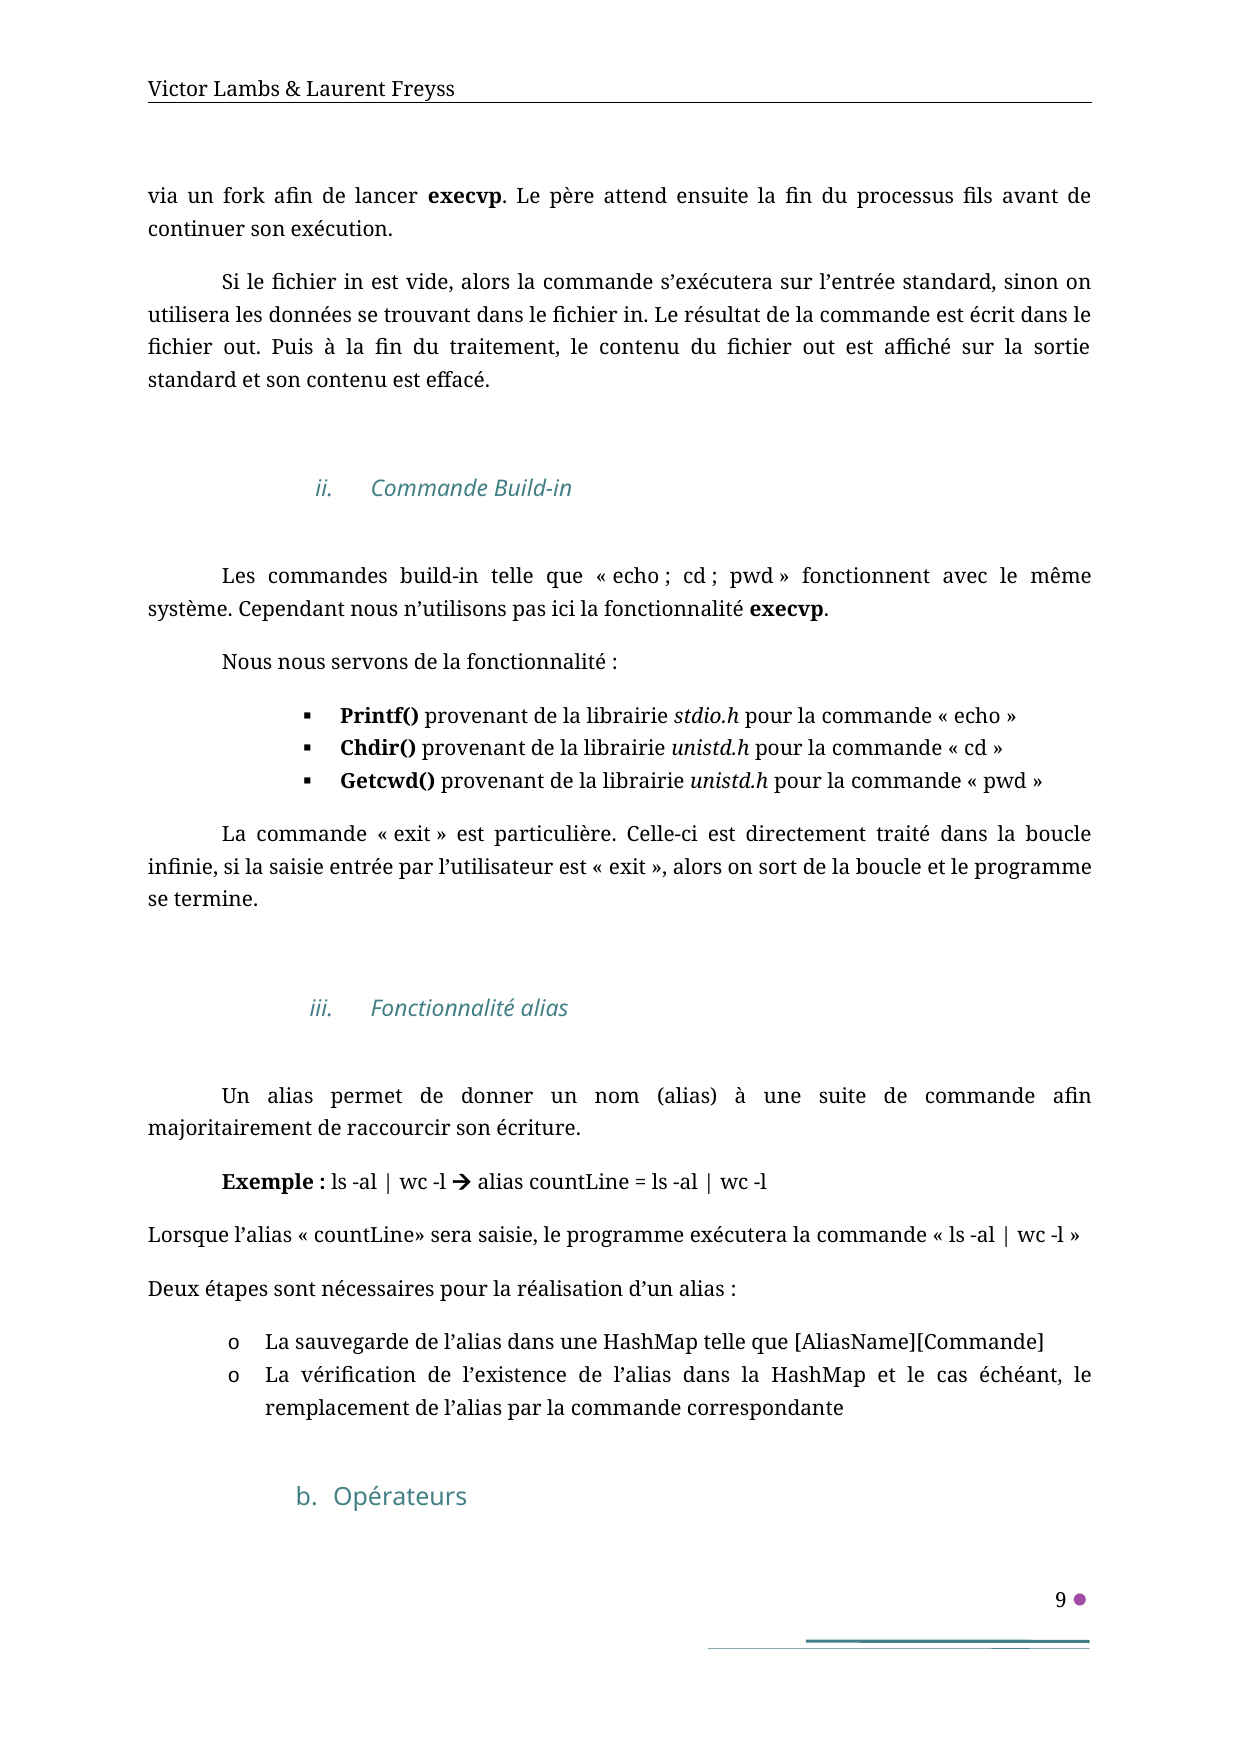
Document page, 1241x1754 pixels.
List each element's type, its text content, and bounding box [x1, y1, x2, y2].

text Un alias permet de donner un nom (alias) à une suite de commande afin majoritairement de raccourcir son écriture. [148, 1081, 1092, 1142]
subtitle Commande Build-in [333, 472, 1092, 503]
list La sauvegarde de l’alias dans une HashMap telle que [AliasName][Commande] [227, 1327, 1092, 1356]
text Les commandes build-in telle que « echo ; cd ; pwd » fonctionnent avec le même système. Cependant nous n’utilisons pas ici la fonctionnalité execvp. [148, 561, 1092, 622]
text Lorsque l’alias « countLine» sera saisie, le programme exécutera la commande « ls -al | wc -l » [148, 1220, 1092, 1249]
text Si le fichier in est vide, alors la commande s’exécutera sur l’entrée standard, sinon on utilisera les données se trouvant dans le fichier in. Le résultat de la commande est écrit dans le fichier out. Puis à la fin du traitement, le contenu du fichier out est affiché sur la sortie standard et son contenu est effacé. [148, 267, 1092, 393]
subtitle Opérateurs [295, 1479, 1092, 1513]
text La commande « exit » est particulière. Celle-ci est directement traité dans la boucle infinie, si la saisie entrée par l’utilisateur est « exit », alors on sort de la boucle et le programme se termine. [148, 819, 1092, 913]
list La vérification de l’existence de l’alias dans la HashMap et le cas échéant, le remplacement de l’alias par la commande correspondante [227, 1360, 1092, 1421]
text Exemple : ls -al | wc -l alias countLine = ls -al | wc -l [148, 1167, 1092, 1195]
subtitle Fonctionnalité alias [333, 991, 1092, 1023]
text Nous nous servons de la fonctionnalité : [148, 647, 1092, 676]
text Deux étapes sont nécessaires pour la réalisation d’un alias : [148, 1274, 1092, 1302]
list Chdir() provenant de la librairie unistd.h pour la commande « cd » [302, 733, 1092, 762]
list Getcwd() provenant de la librairie unistd.h pour la commande « pwd » [302, 766, 1092, 794]
list Printf() provenant de la librairie stdio.h pour la commande « echo » [302, 701, 1092, 729]
